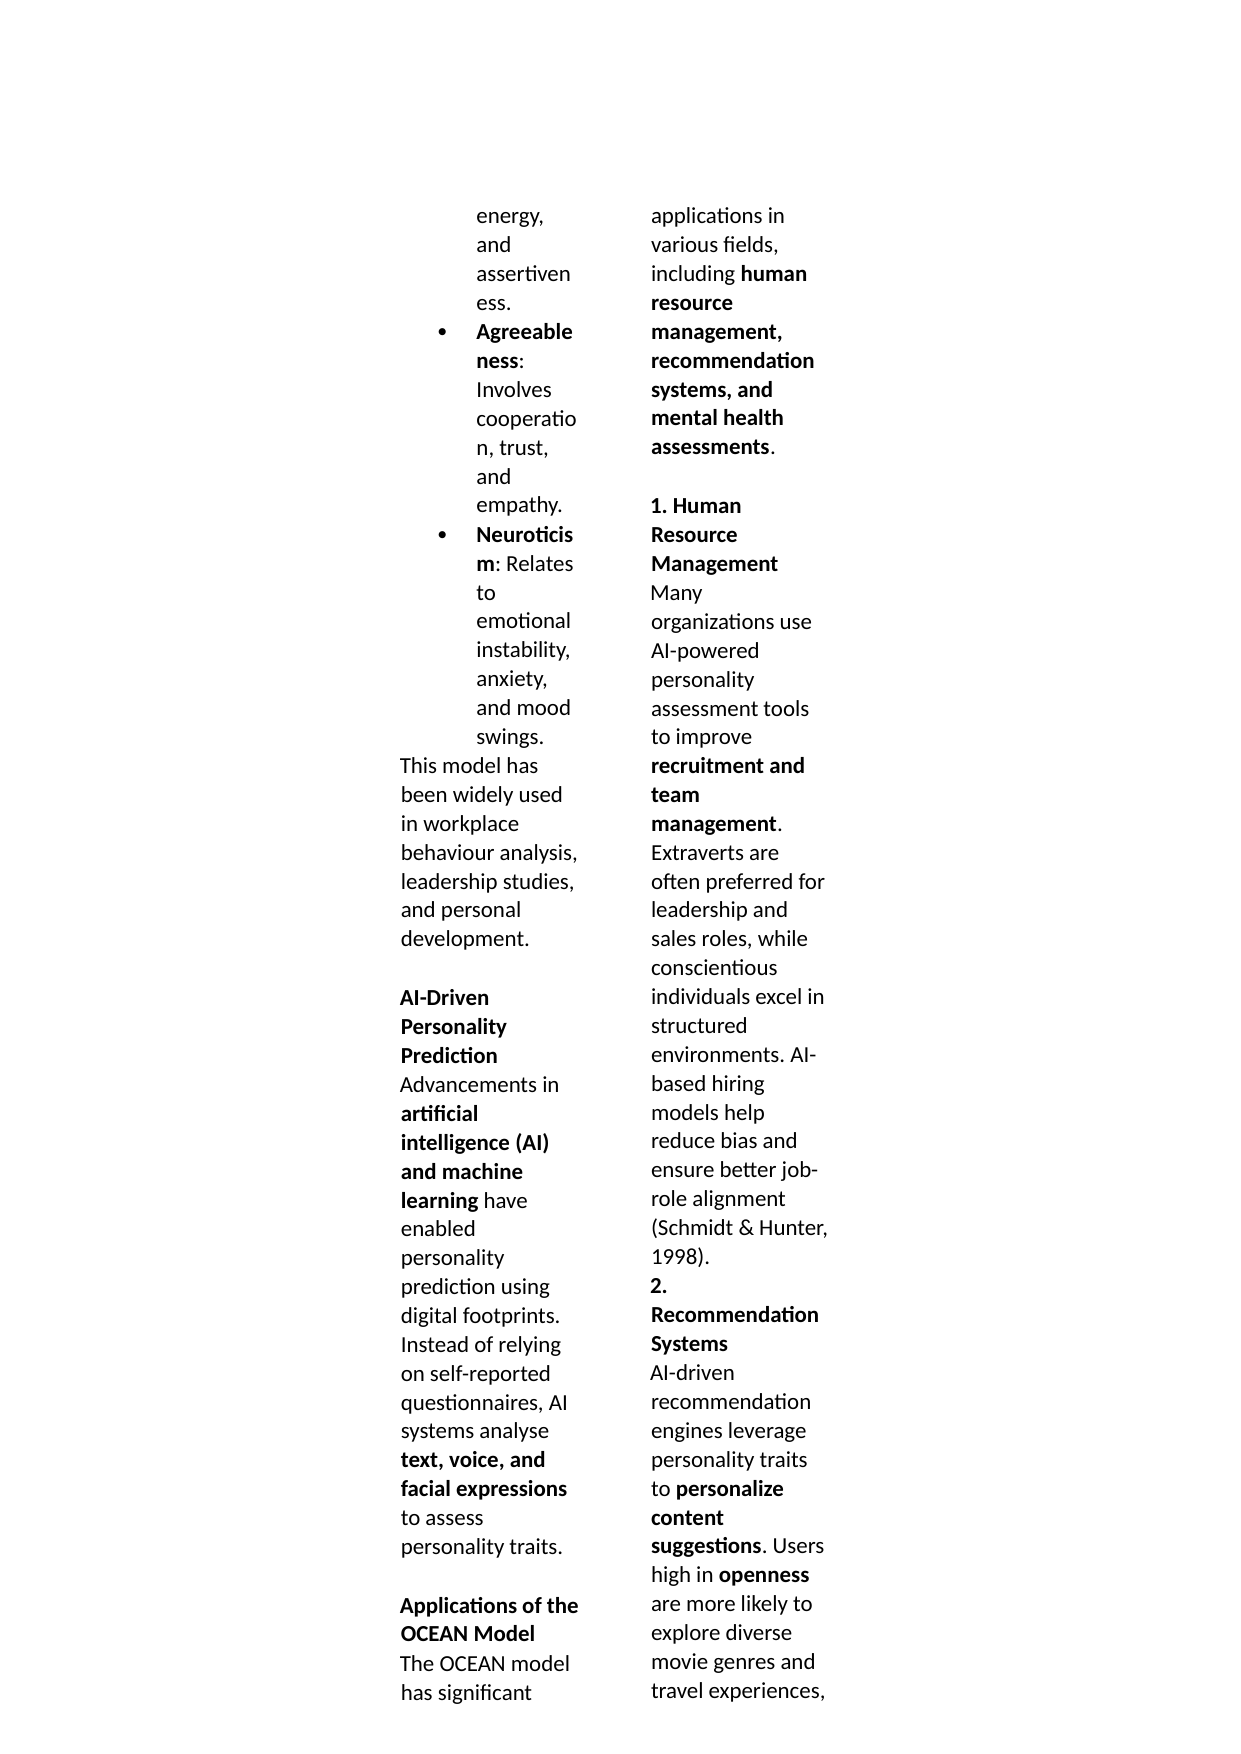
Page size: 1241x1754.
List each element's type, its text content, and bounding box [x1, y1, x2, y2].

list Neuroticism: Relates to emotional instability, anxiety, and mood swings. [439, 520, 579, 750]
text 2. Recommendation Systems [650, 1271, 829, 1357]
list Agreeableness: Involves cooperation, trust, and empathy. [439, 317, 579, 519]
text Many organizations use AI-powered personality assessment tools to improve recruitment and team management. Extraverts are often preferred for leadership and sales roles, while conscientious individuals excel in structured environments. AI-based hiring models help reduce bias and ensure better job-role alignment (Schmidt & Hunter, 1998). [650, 578, 829, 1270]
list Extraversion: Represents sociability, energy, and assertiveness. [439, 202, 579, 316]
text The OCEAN model has significant applications in various fields, including human resource management, recommendation systems, and mental health assessments. [650, 202, 829, 460]
text Applications of the OCEAN Model [399, 1591, 579, 1648]
text This model has been widely used in workplace behaviour analysis, leadership studies, and personal development. [399, 751, 579, 952]
text AI-Driven Personality Prediction [399, 983, 579, 1069]
text 1. Human Resource Management [650, 491, 829, 577]
text The OCEAN model has significant applications in various fields, including human resource management, recommendation systems, and mental health assessments. [399, 1649, 579, 1706]
